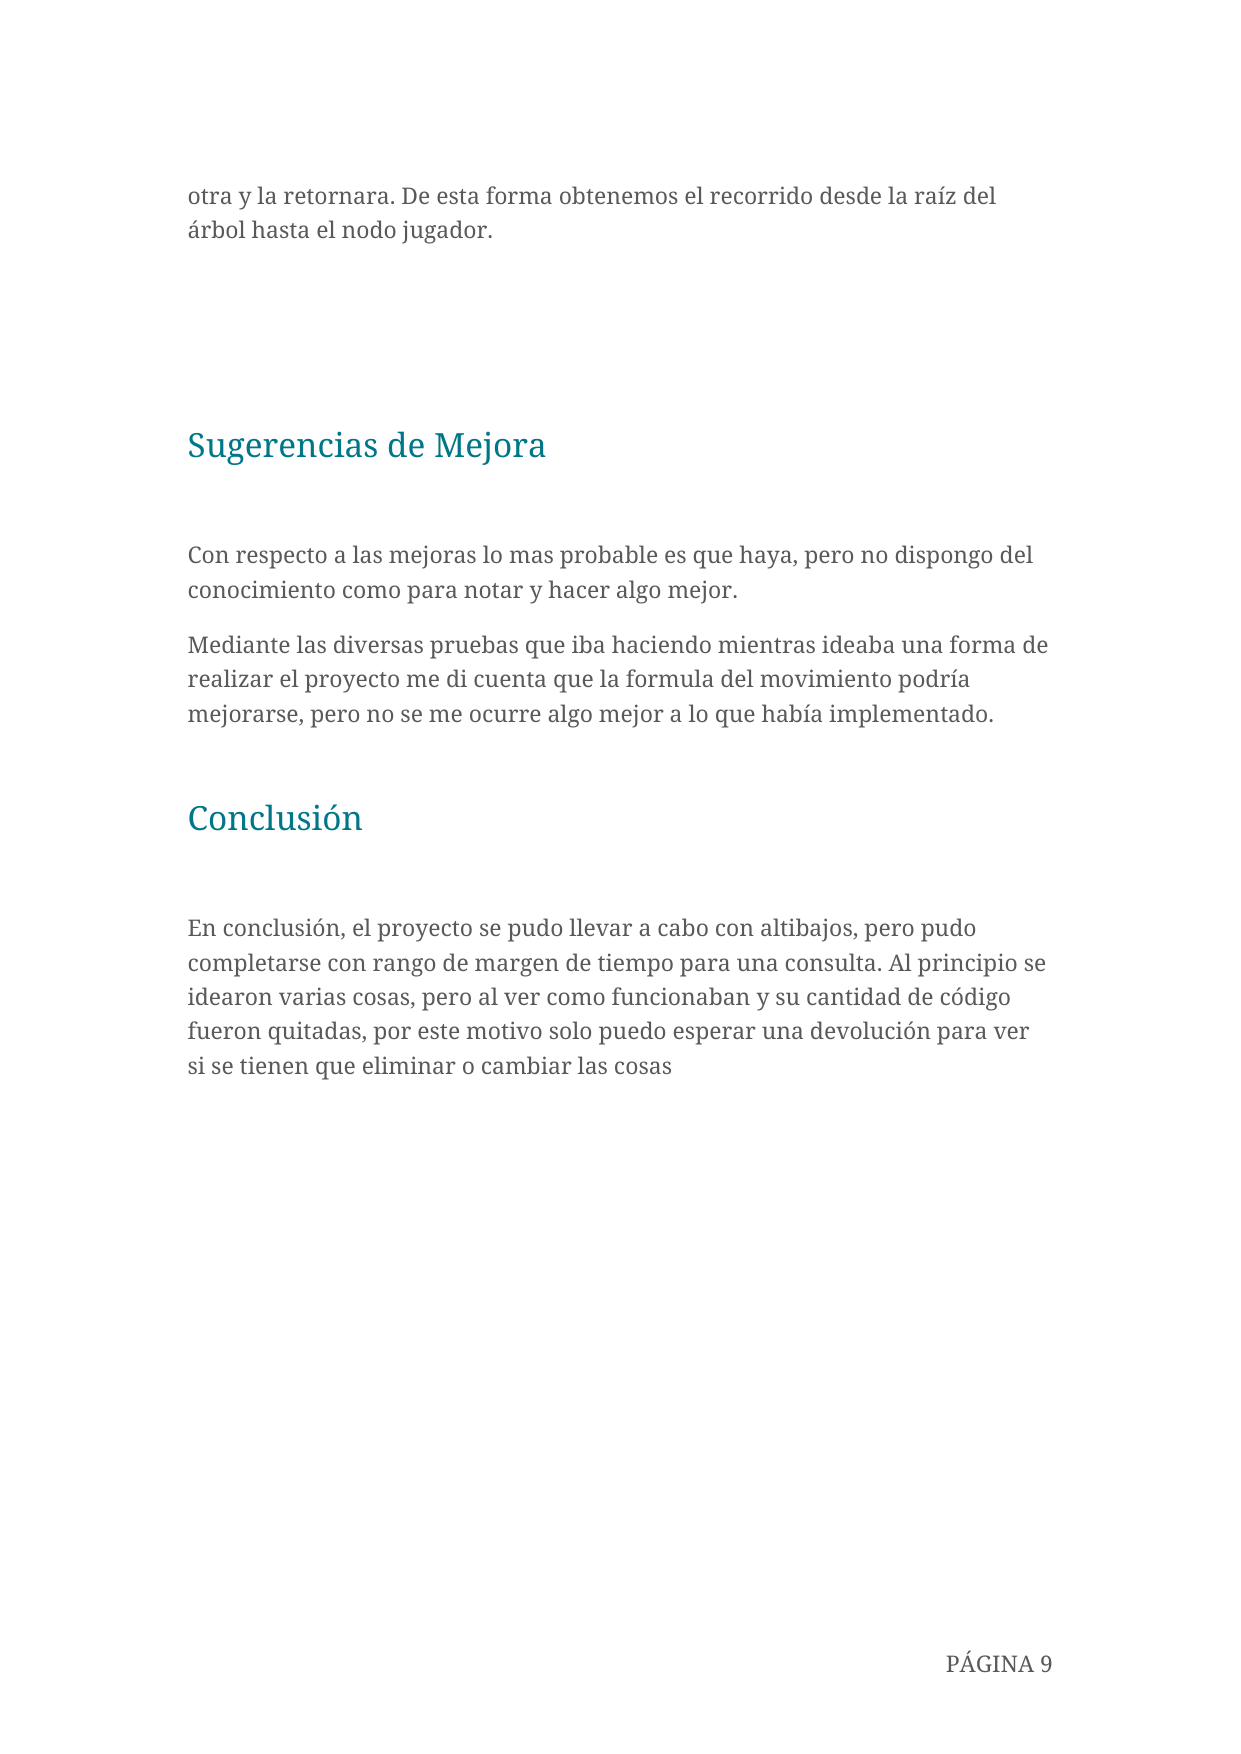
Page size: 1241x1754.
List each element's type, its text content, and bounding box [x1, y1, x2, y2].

text Mediante las diversas pruebas que iba haciendo mientras ideaba una forma de realizar el proyecto me di cuenta que la formula del movimiento podría mejorarse, pero no se me ocurre algo mejor a lo que había implementado. [187, 629, 1053, 729]
text En conclusión, el proyecto se pudo llevar a cabo con altibajos, pero pudo completarse con rango de margen de tiempo para una consulta. Al principio se idearon varias cosas, pero al ver como funcionaban y su cantidad de código fueron quitadas, por este motivo solo puedo esperar una devolución para ver si se tienen que eliminar o cambiar las cosas [187, 912, 1053, 1081]
subtitle Conclusión [187, 794, 1053, 840]
subtitle Sugerencias de Mejora [187, 422, 1053, 467]
text Con respecto a las mejoras lo mas probable es que haya, pero no dispongo del conocimiento como para notar y hacer algo mejor. [187, 539, 1053, 605]
